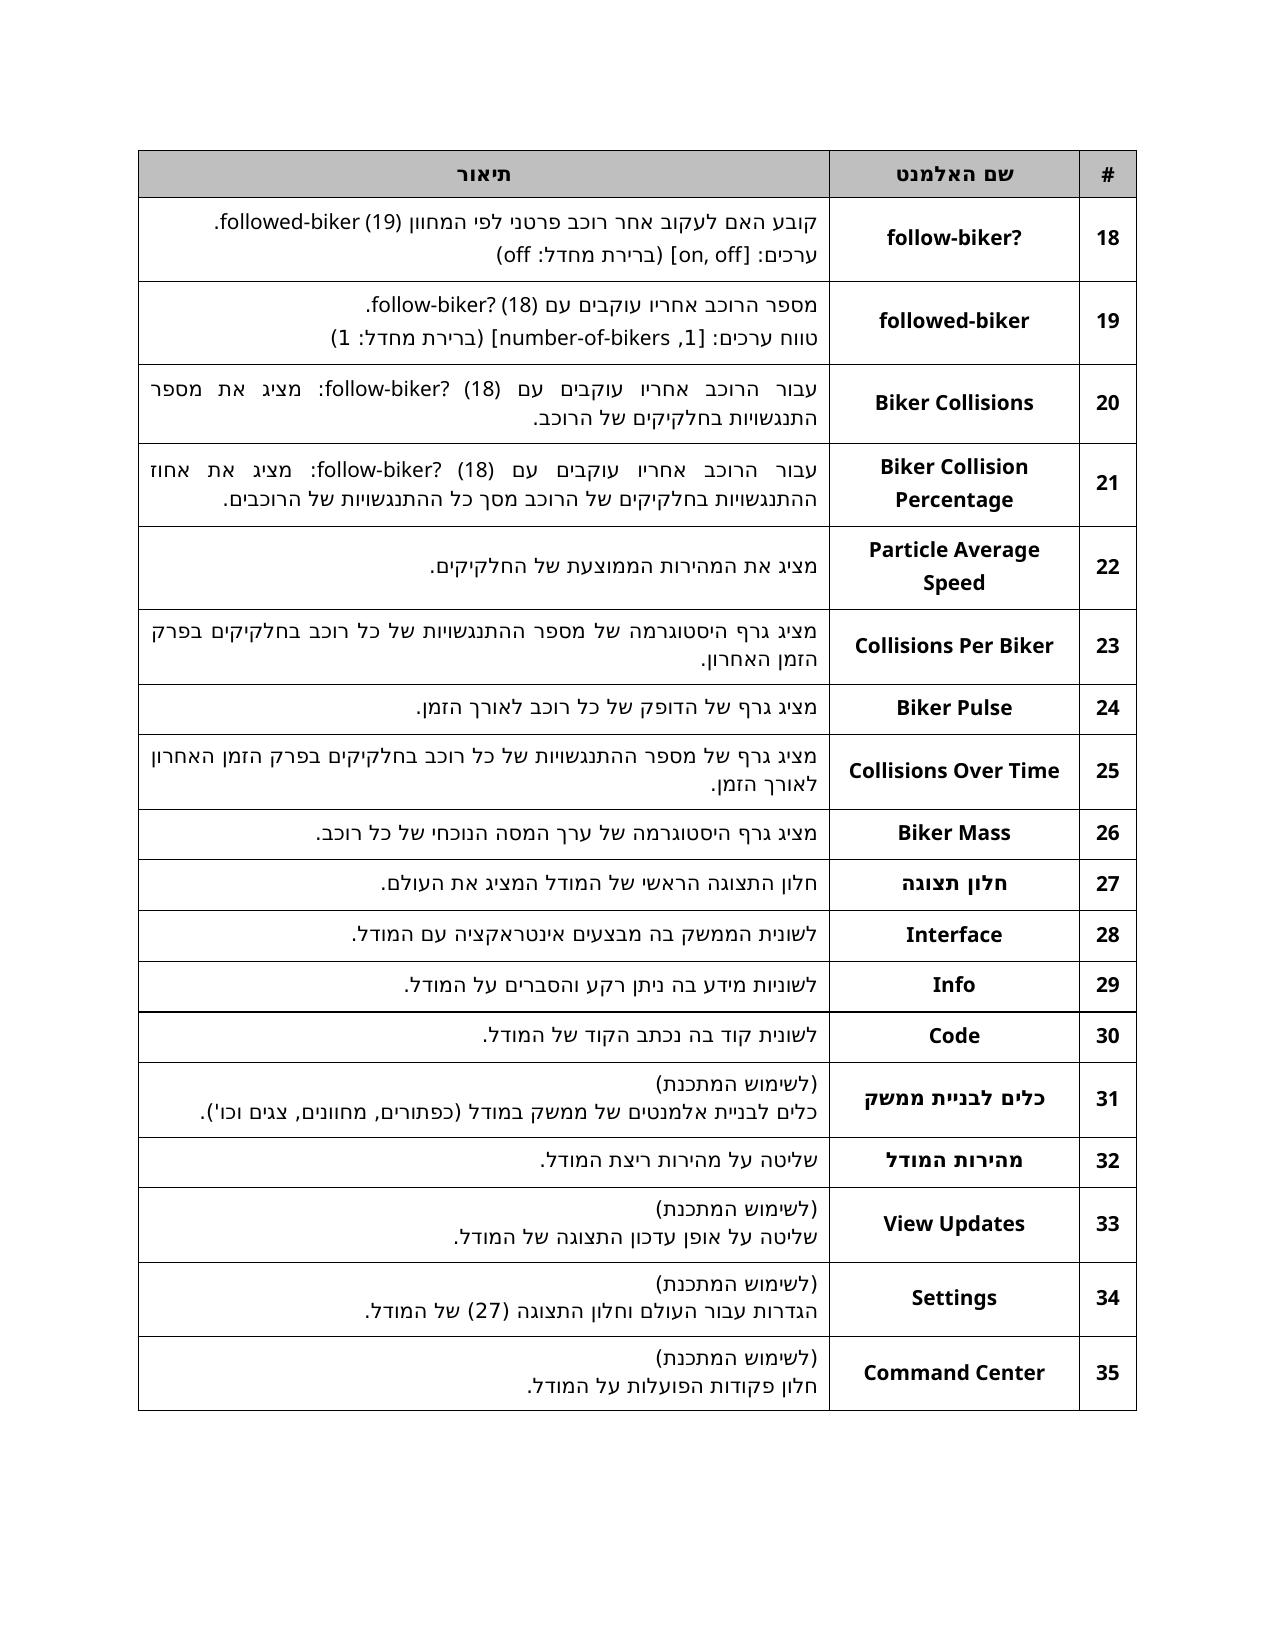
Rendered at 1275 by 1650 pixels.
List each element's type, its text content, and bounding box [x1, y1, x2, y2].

table_cell מציג את המהירות הממוצעת של החלקיקים. [139, 527, 829, 609]
table_cell View Updates [830, 1188, 1079, 1262]
table_cell 24 [1080, 685, 1136, 734]
table_cell Settings [830, 1263, 1079, 1336]
table_cell שליטה על מהירות ריצת המודל. [139, 1138, 829, 1187]
table_cell לשונית קוד בה נכתב הקוד של המודל. [139, 1013, 829, 1062]
table_cell (לשימוש המתכנת) חלון פקודות הפועלות על המודל. [139, 1337, 829, 1410]
table_cell 31 [1080, 1063, 1136, 1137]
table_cell Command Center [830, 1337, 1079, 1410]
table_header # [1080, 151, 1136, 197]
table_cell follow-biker? [830, 198, 1079, 281]
table_cell חלון תצוגה [830, 860, 1079, 910]
table_cell Biker Mass [830, 810, 1079, 859]
table_cell 30 [1080, 1013, 1136, 1062]
table_cell מציג גרף היסטוגרמה של ערך המסה הנוכחי של כל רוכב. [139, 810, 829, 859]
table_cell 19 [1080, 282, 1136, 364]
table_cell 28 [1080, 911, 1136, 961]
table_cell 23 [1080, 610, 1136, 683]
table_cell 35 [1080, 1337, 1136, 1410]
table_cell לשונית הממשק בה מבצעים אינטראקציה עם המודל. [139, 911, 829, 961]
table_cell מציג גרף של הדופק של כל רוכב לאורך הזמן. [139, 685, 829, 734]
table_header שם האלמנט [830, 151, 1079, 197]
table_cell חלון התצוגה הראשי של המודל המציג את העולם. [139, 860, 829, 910]
table_cell Biker Collision Percentage [830, 444, 1079, 526]
table_cell מציג גרף של מספר ההתנגשויות של כל רוכב בחלקיקים בפרק הזמן האחרון לאורך הזמן. [139, 735, 829, 808]
table_cell 27 [1080, 860, 1136, 910]
table_cell 26 [1080, 810, 1136, 859]
table_cell מציג גרף היסטוגרמה של מספר ההתנגשויות של כל רוכב בחלקיקים בפרק הזמן האחרון. [139, 610, 829, 683]
table_cell Collisions Per Biker [830, 610, 1079, 683]
table_cell קובע האם לעקוב אחר רוכב פרטני לפי המחוון followed-biker (19). ערכים: [on, off] (ברירת מחדל: off) [139, 198, 829, 281]
table_cell מהירות המודל [830, 1138, 1079, 1187]
table_cell Code [830, 1013, 1079, 1062]
table_cell 32 [1080, 1138, 1136, 1187]
table_cell followed-biker [830, 282, 1079, 364]
table_cell 33 [1080, 1188, 1136, 1262]
table_cell Info [830, 962, 1079, 1011]
table_cell כלים לבניית ממשק [830, 1063, 1079, 1137]
table_cell 34 [1080, 1263, 1136, 1336]
table_cell Biker Collisions [830, 365, 1079, 442]
table_cell Biker Pulse [830, 685, 1079, 734]
table_cell עבור הרוכב אחריו עוקבים עם follow-biker? (18): מציג את מספר התנגשויות בחלקיקים של הרוכב. [139, 365, 829, 442]
table_cell Collisions Over Time [830, 735, 1079, 808]
table_cell Interface [830, 911, 1079, 961]
table_cell 21 [1080, 444, 1136, 526]
table_cell מספר הרוכב אחריו עוקבים עם follow-biker? (18). טווח ערכים: [1, number-of-bikers] (ברירת מחדל: 1) [139, 282, 829, 364]
table_cell (לשימוש המתכנת) שליטה על אופן עדכון התצוגה של המודל. [139, 1188, 829, 1262]
table_cell 22 [1080, 527, 1136, 609]
table_cell 20 [1080, 365, 1136, 442]
table_cell 29 [1080, 962, 1136, 1011]
table_cell לשוניות מידע בה ניתן רקע והסברים על המודל. [139, 962, 829, 1011]
table_cell עבור הרוכב אחריו עוקבים עם follow-biker? (18): מציג את אחוז ההתנגשויות בחלקיקים של הרוכב מסך כל ההתנגשויות של הרוכבים. [139, 444, 829, 526]
table_header תיאור [139, 151, 829, 197]
table_cell (לשימוש המתכנת) הגדרות עבור העולם וחלון התצוגה (27) של המודל. [139, 1263, 829, 1336]
table_cell (לשימוש המתכנת) כלים לבניית אלמנטים של ממשק במודל (כפתורים, מחוונים, צגים וכו'). [139, 1063, 829, 1137]
table_cell Particle Average Speed [830, 527, 1079, 609]
table_cell 25 [1080, 735, 1136, 808]
table_cell 18 [1080, 198, 1136, 281]
